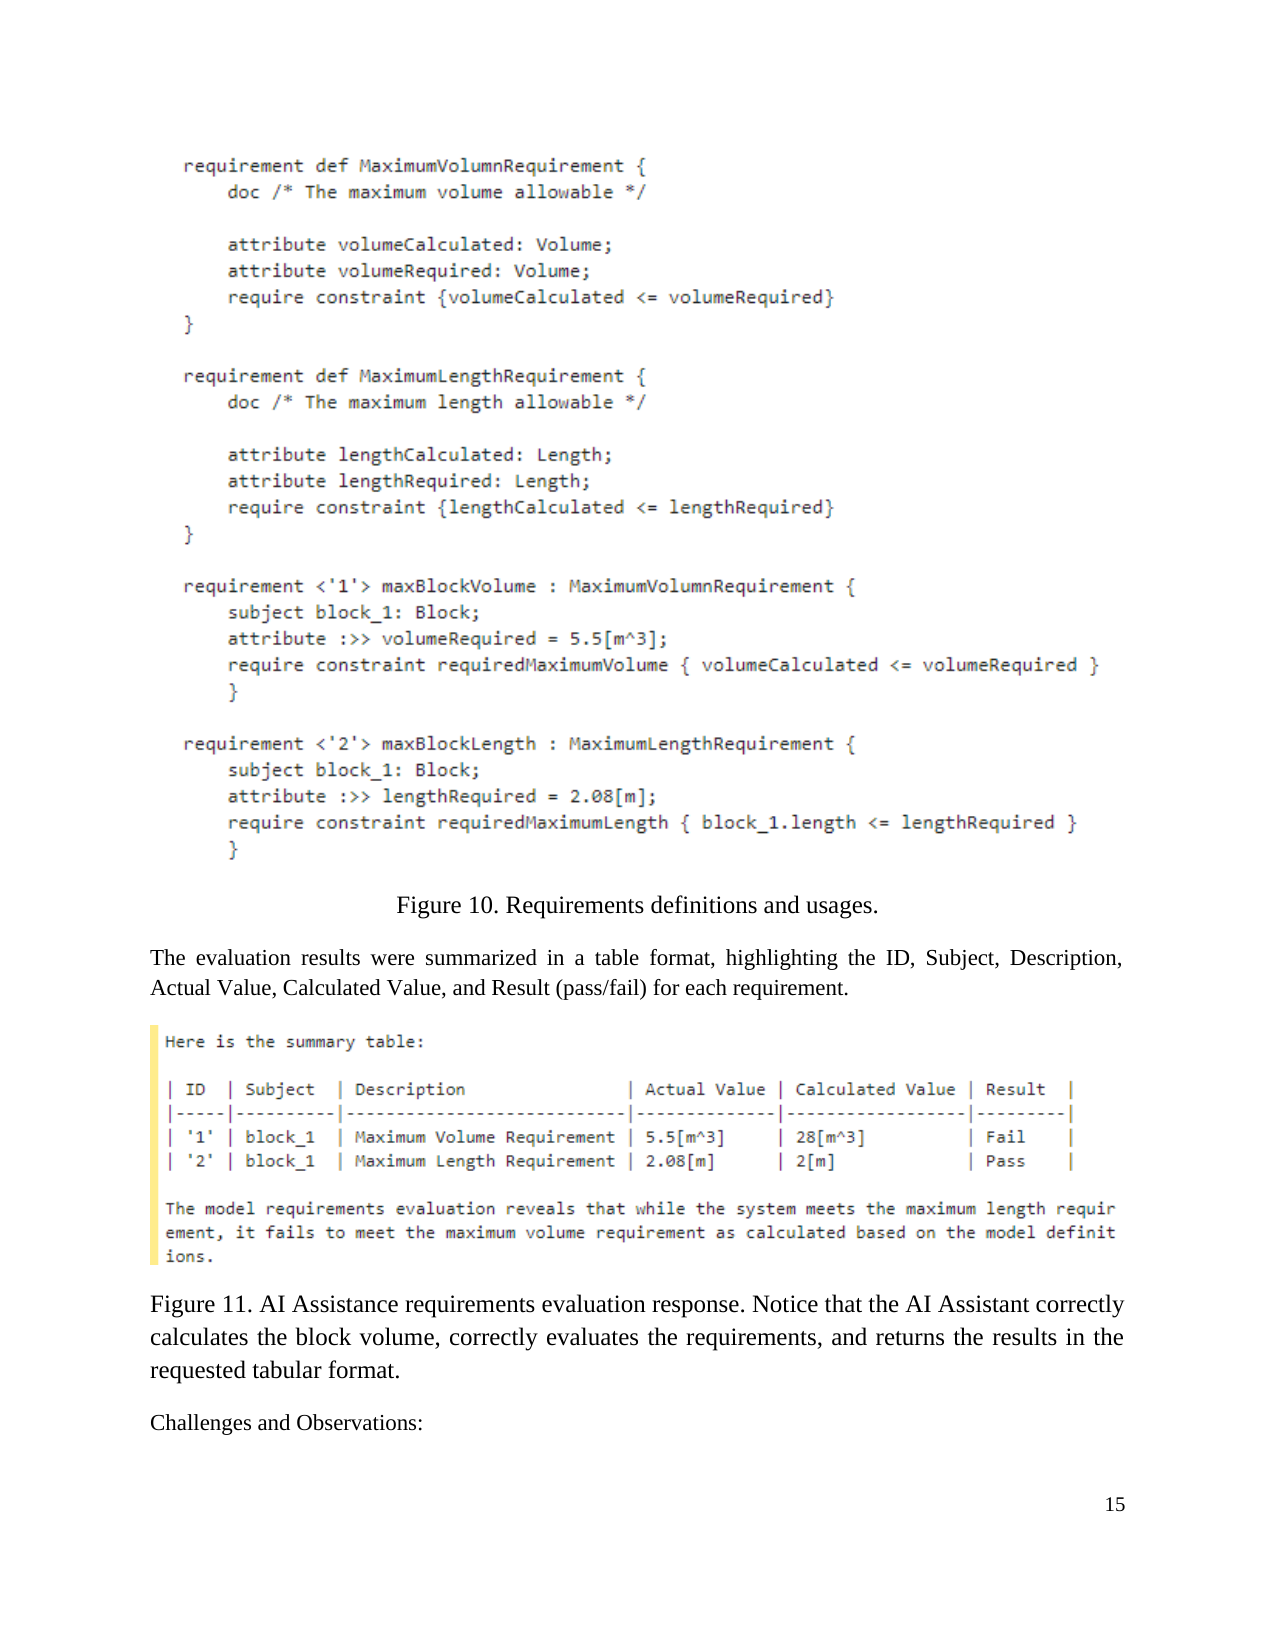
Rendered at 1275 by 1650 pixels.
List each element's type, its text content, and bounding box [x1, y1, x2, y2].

text Challenges and Observations: [150, 1409, 1125, 1436]
text Figure 10. Requirements definitions and usages. [150, 890, 1125, 919]
text The evaluation results were summarized in a table format, highlighting the ID, Subject, Description, Actual Value, Calculated Value, and Result (pass/fail) for each requirement. [150, 944, 1125, 1001]
picture [150, 1025, 1125, 1265]
text Figure 11. AI Assistance requirements evaluation response. Notice that the AI Assistant correctly calculates the block volume, correctly evaluates the requirements, and returns the results in the requested tabular format. [150, 1289, 1125, 1384]
picture [150, 150, 1125, 866]
